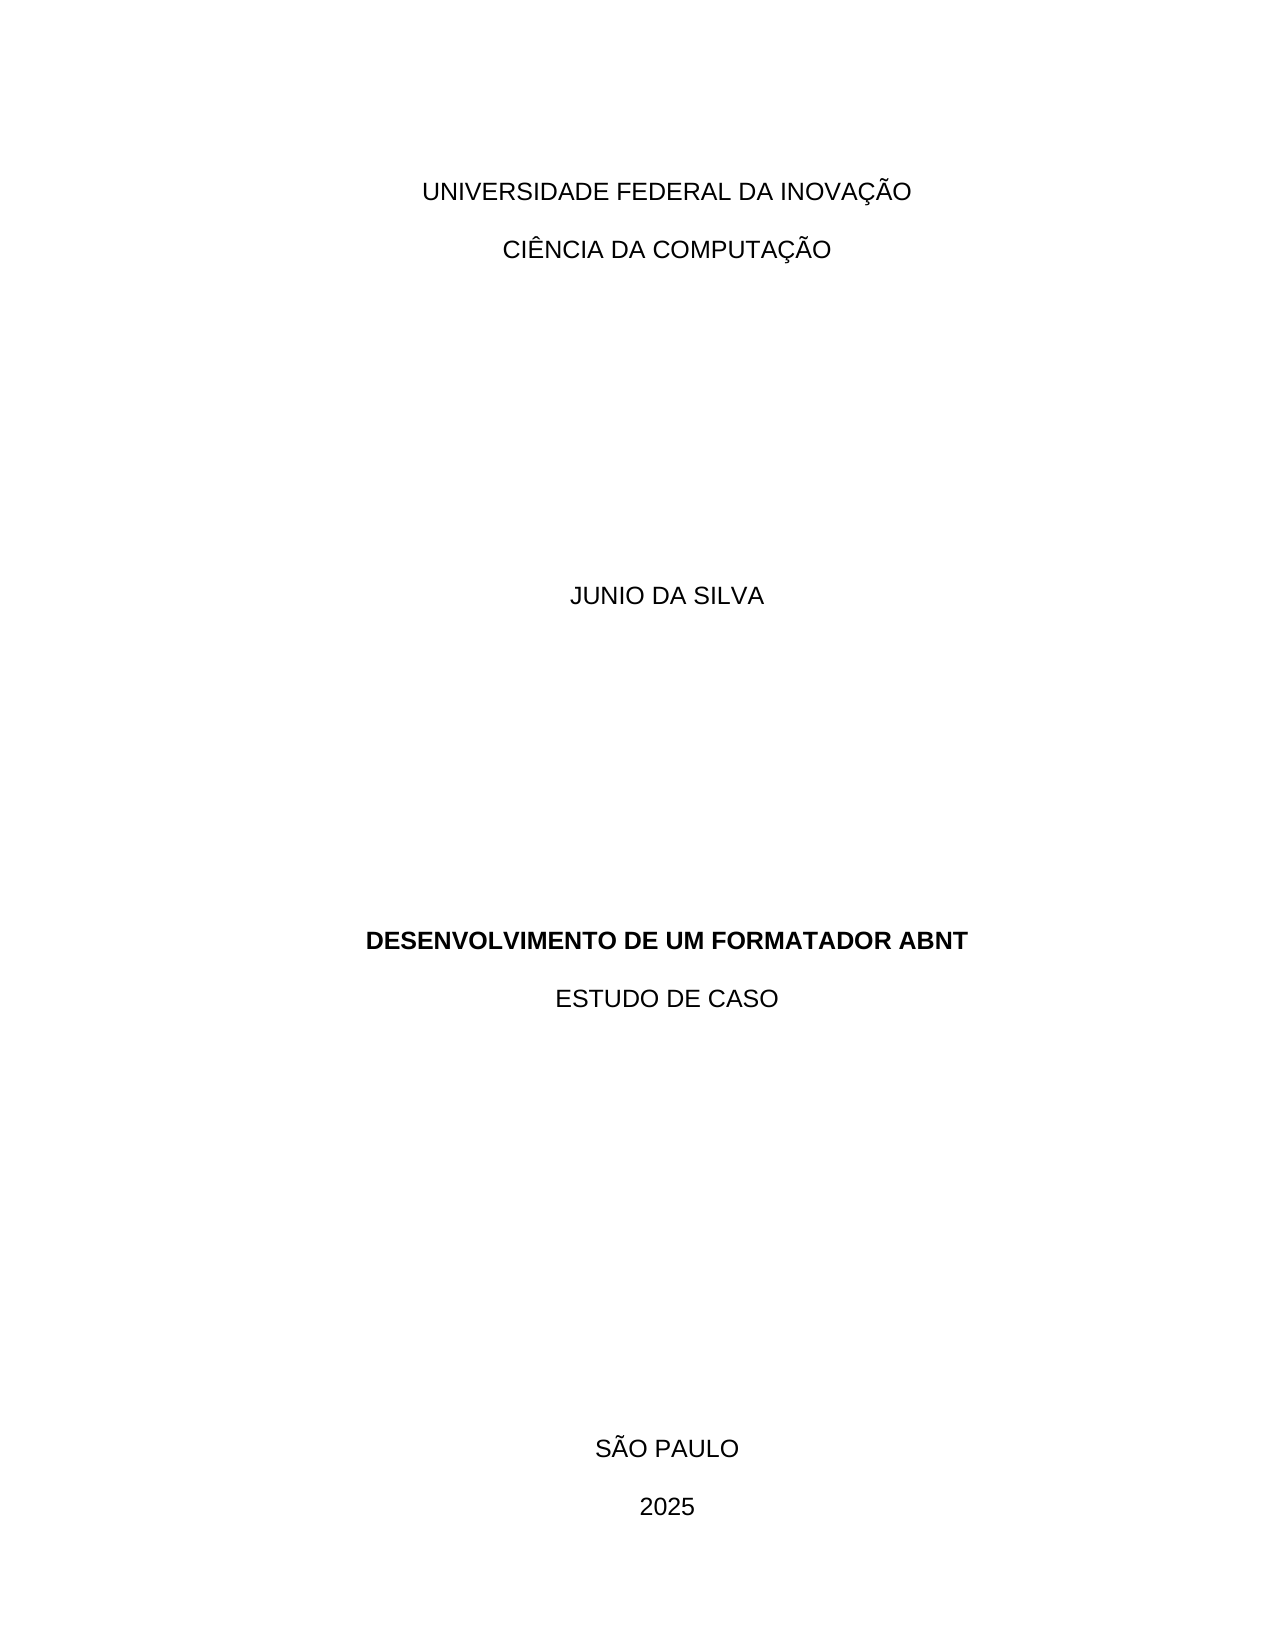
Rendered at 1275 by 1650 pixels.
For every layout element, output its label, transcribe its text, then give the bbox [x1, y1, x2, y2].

text UNIVERSIDADE FEDERAL DA INOVAÇÃO [177, 177, 1157, 206]
text ESTUDO DE CASO [177, 984, 1157, 1013]
text DESENVOLVIMENTO DE UM FORMATADOR ABNT [177, 926, 1157, 955]
text CIÊNCIA DA COMPUTAÇÃO [177, 235, 1157, 264]
text 2025 [177, 1492, 1157, 1521]
text JUNIO DA SILVA [177, 581, 1157, 609]
text SÃO PAULO [177, 1434, 1157, 1463]
